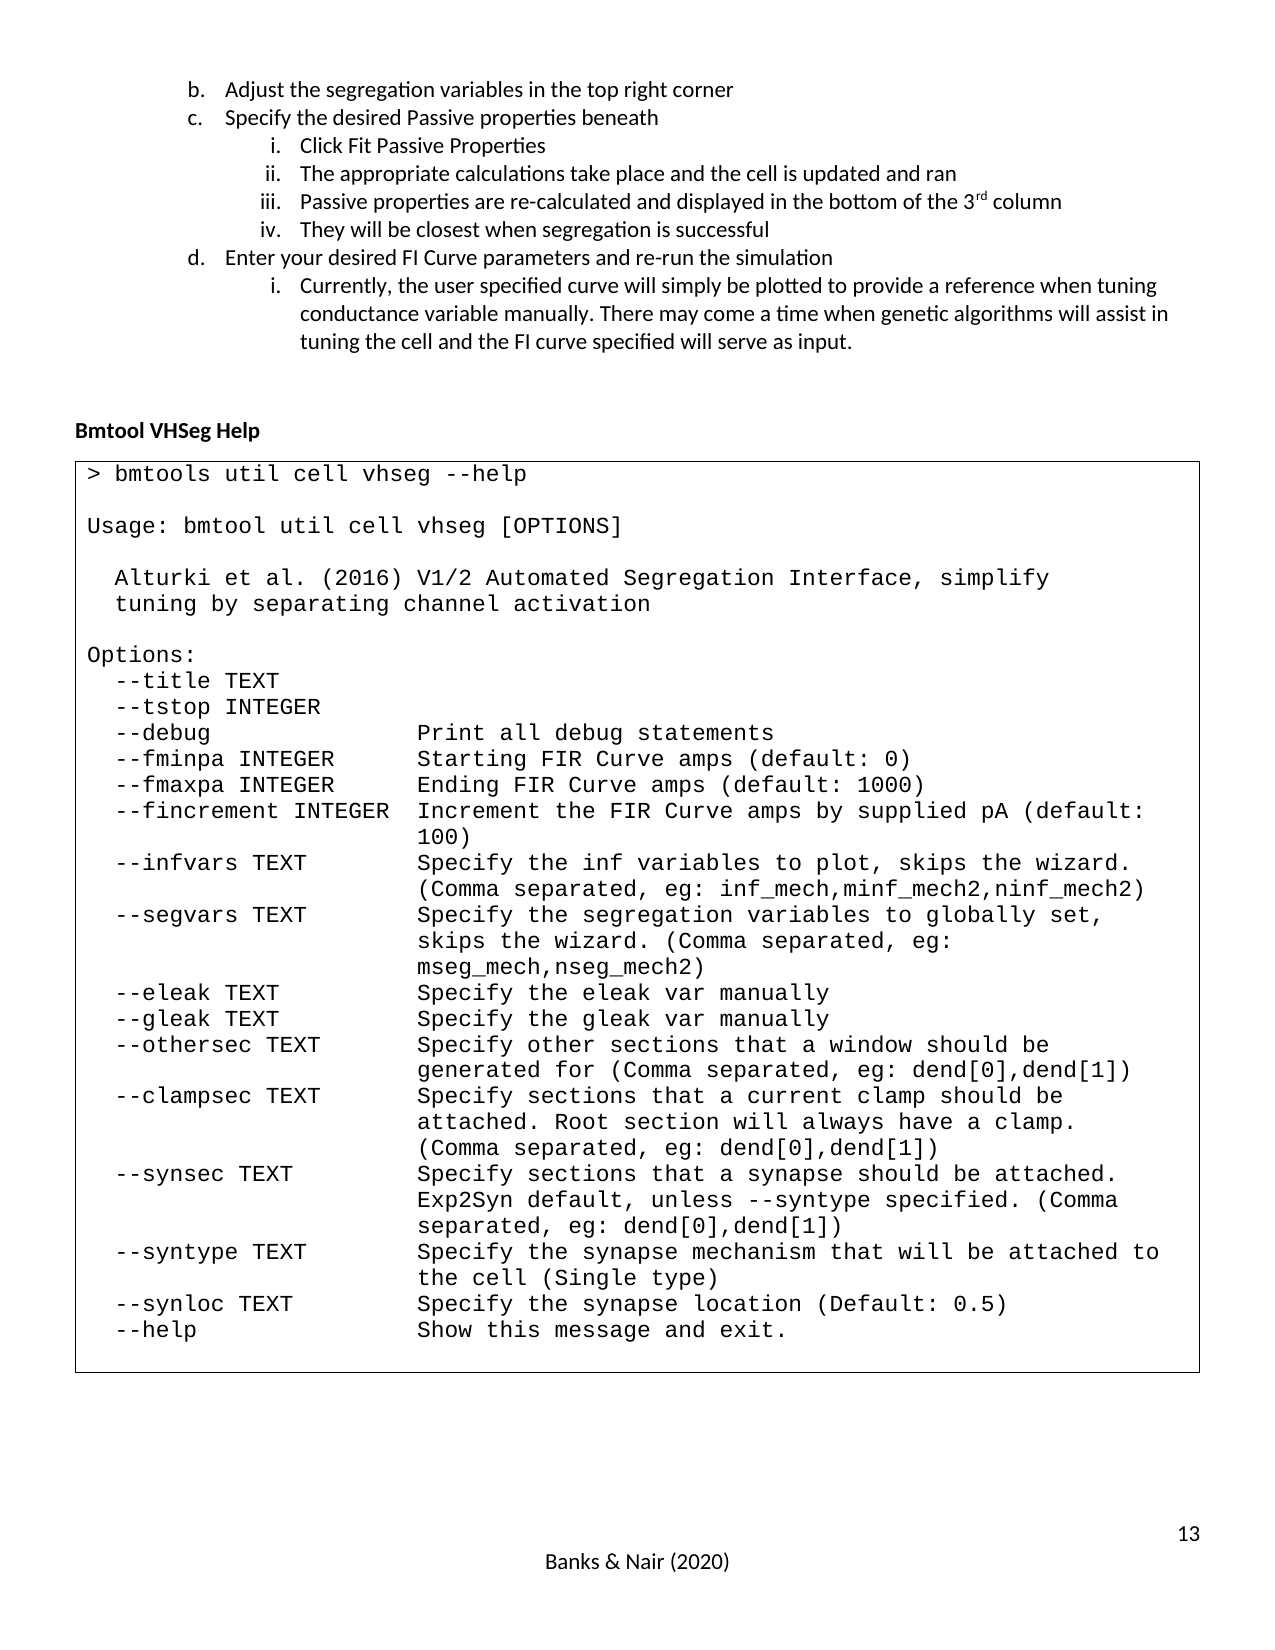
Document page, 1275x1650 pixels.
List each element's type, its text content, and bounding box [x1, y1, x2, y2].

list Passive properties are re-calculated and displayed in the bottom of the 3rd column [281, 187, 1200, 215]
list Currently, the user specified curve will simply be plotted to provide a reference when tuning conductance variable manually. There may come a time when genetic algorithms will assist in tuning the cell and the FI curve specified will serve as input. [281, 271, 1200, 355]
list Enter your desired FI Curve parameters and re-run the simulation [187, 243, 1200, 271]
list Click Fit Passive Properties [281, 131, 1200, 159]
list Adjust the segregation variables in the top right corner [187, 75, 1200, 103]
text Bmtool VHSeg Help [75, 417, 1200, 444]
list Specify the desired Passive properties beneath [187, 103, 1200, 131]
list They will be closest when segregation is successful [281, 215, 1200, 243]
list The appropriate calculations take place and the cell is updated and ran [281, 159, 1200, 187]
table_header > bmtools util cell vhseg --help Usage: bmtool util cell vhseg [OPTIONS] Alturki et al. (2016) V1/2 Automated Segregation Interface, simplify tuning by separating channel activation Options: --title TEXT --tstop INTEGER --debug Print all debug statements --fminpa INTEGER Starting FIR Curve amps (default: 0) --fmaxpa INTEGER Ending FIR Curve amps (default: 1000) --fincrement INTEGER Increment the FIR Curve amps by supplied pA (default: 100) --infvars TEXT Specify the inf variables to plot, skips the wizard. (Comma separated, eg: inf_mech,minf_mech2,ninf_mech2) --segvars TEXT Specify the segregation variables to globally set, skips the wizard. (Comma separated, eg: mseg_mech,nseg_mech2) --eleak TEXT Specify the eleak var manually --gleak TEXT Specify the gleak var manually --othersec TEXT Specify other sections that a window should be generated for (Comma separated, eg: dend[0],dend[1]) --clampsec TEXT Specify sections that a current clamp should be attached. Root section will always have a clamp. (Comma separated, eg: dend[0],dend[1]) --synsec TEXT Specify sections that a synapse should be attached. Exp2Syn default, unless --syntype specified. (Comma separated, eg: dend[0],dend[1]) --syntype TEXT Specify the synapse mechanism that will be attached to the cell (Single type) --synloc TEXT Specify the synapse location (Default: 0.5) --help Show this message and exit. [76, 462, 1199, 1372]
